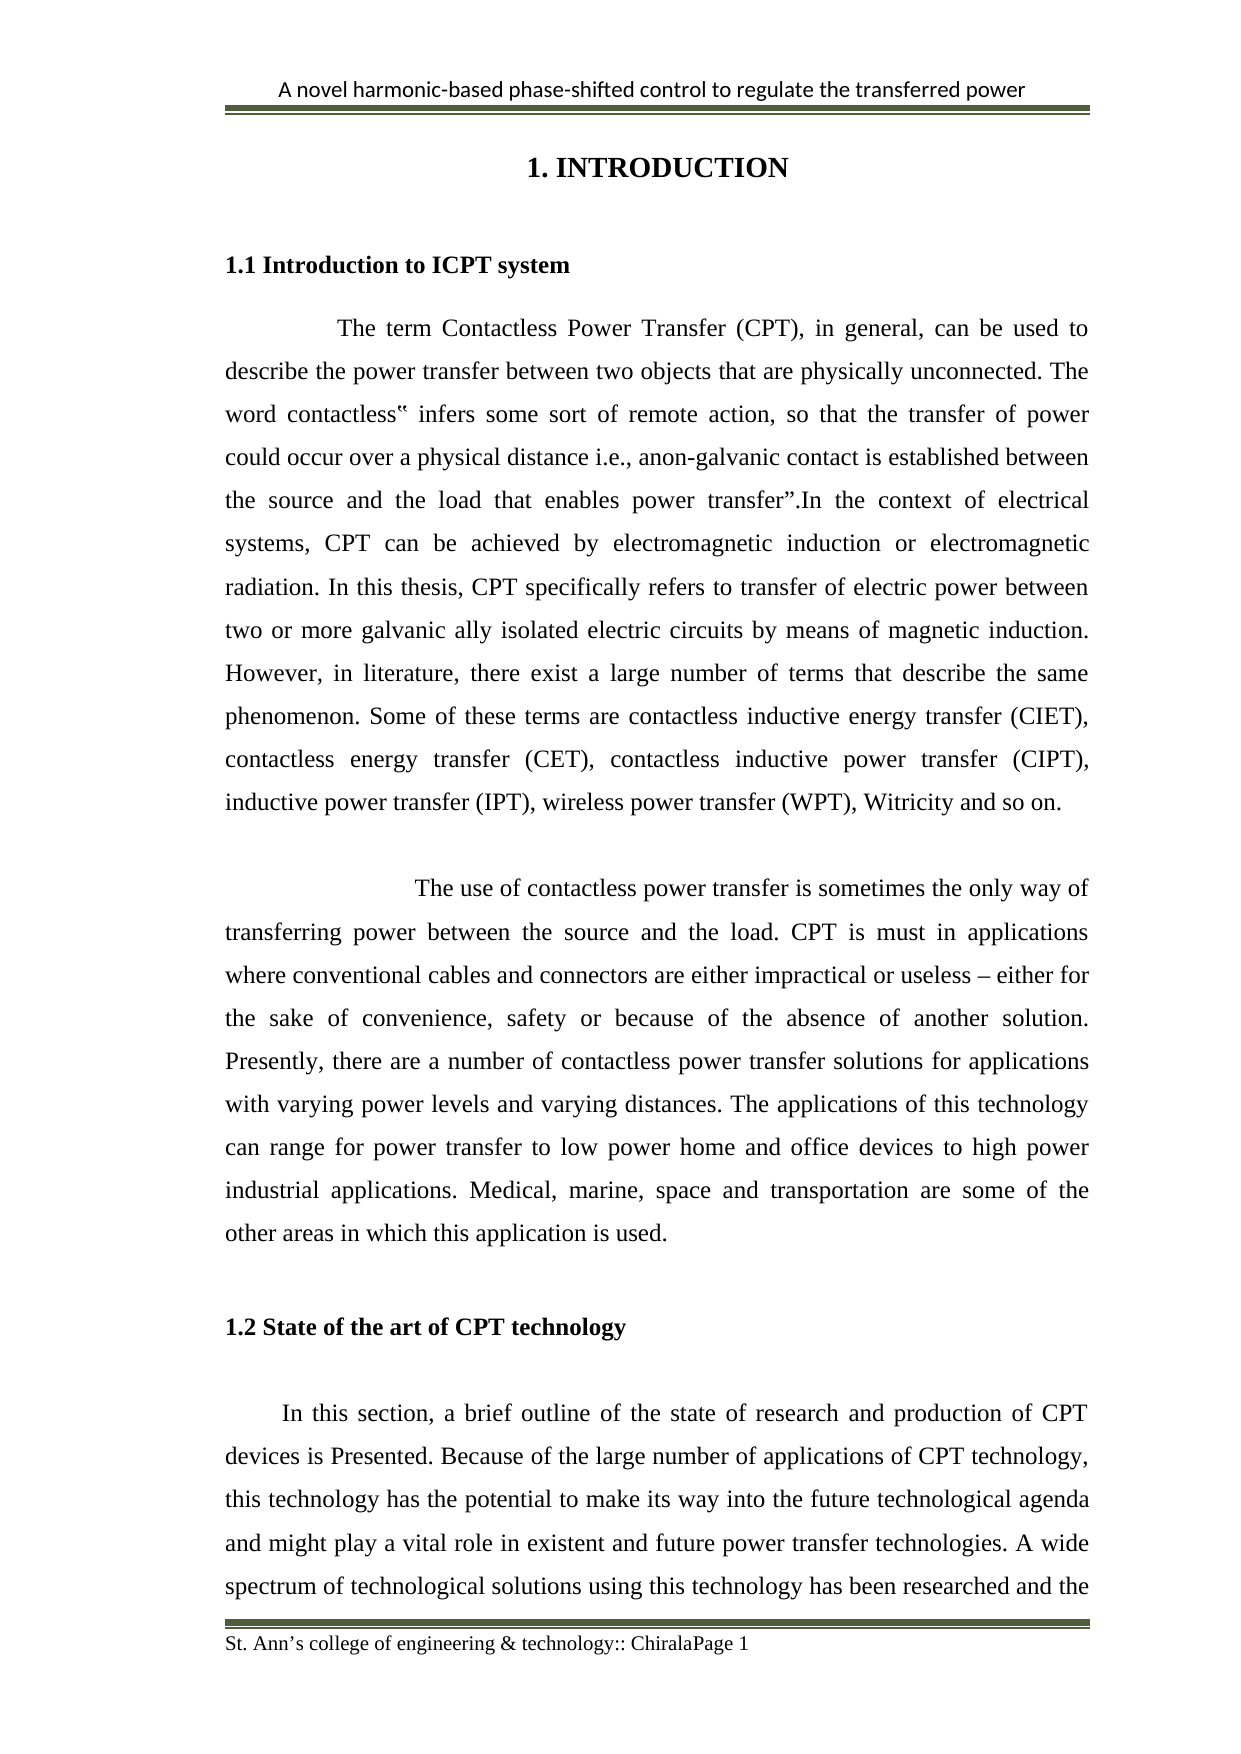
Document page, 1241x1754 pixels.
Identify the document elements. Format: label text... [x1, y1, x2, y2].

list Introduction to ICPT system [225, 251, 1090, 279]
text The use of contactless power transfer is sometimes the only way of transferring power between the source and the load. CPT is must in applications where conventional cables and connectors are either impractical or useless – either for the sake of convenience, safety or because of the absence of another solution. Presently, there are a number of contactless power transfer solutions for applications with varying power levels and varying distances. The applications of this technology can range for power transfer to low power home and office devices to high power industrial applications. Medical, marine, space and transportation are some of the other areas in which this application is used. [225, 873, 1090, 1247]
text 1. INTRODUCTION [225, 150, 1090, 183]
text The term Contactless Power Transfer (CPT), in general, can be used to describe the power transfer between two objects that are physically unconnected. The word contactless‟ infers some sort of remote action, so that the transfer of power could occur over a physical distance i.e., anon-galvanic contact is established between the source and the load that enables power transfer”.In the context of electrical systems, CPT can be achieved by electromagnetic induction or electromagnetic radiation. In this thesis, CPT specifically refers to transfer of electric power between two or more galvanic ally isolated electric circuits by means of magnetic induction. However, in literature, there exist a large number of terms that describe the same phenomenon. Some of these terms are contactless inductive energy transfer (CIET), contactless energy transfer (CET), contactless inductive power transfer (CIPT), inductive power transfer (IPT), wireless power transfer (WPT), Witricity and so on. [225, 313, 1090, 816]
text 1.2 State of the art of CPT technology [225, 1312, 1090, 1341]
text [225, 1398, 1090, 1599]
